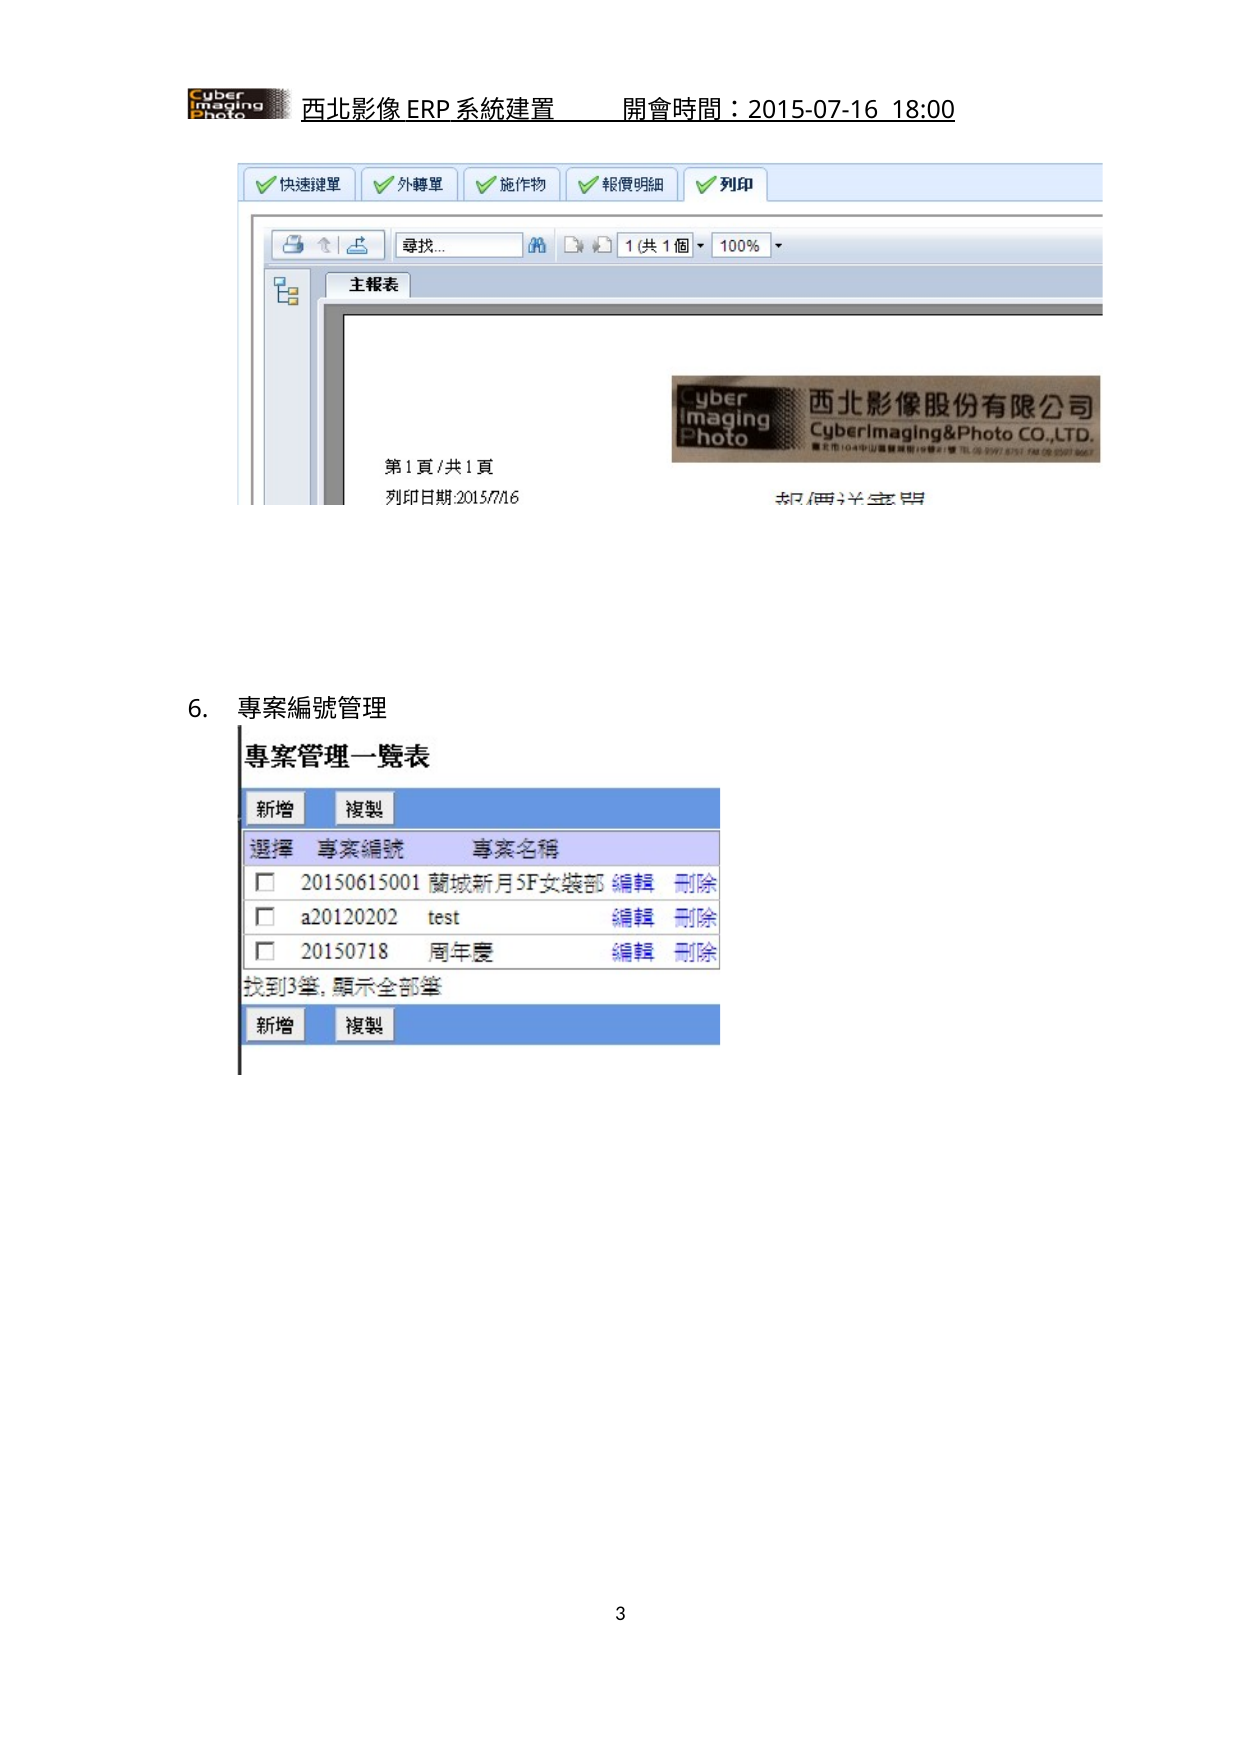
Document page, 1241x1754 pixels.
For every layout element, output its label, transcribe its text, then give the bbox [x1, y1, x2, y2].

picture [237, 725, 721, 1075]
picture [187, 88, 301, 119]
list 專案編號管理 [187, 687, 1053, 725]
picture [237, 162, 1103, 505]
